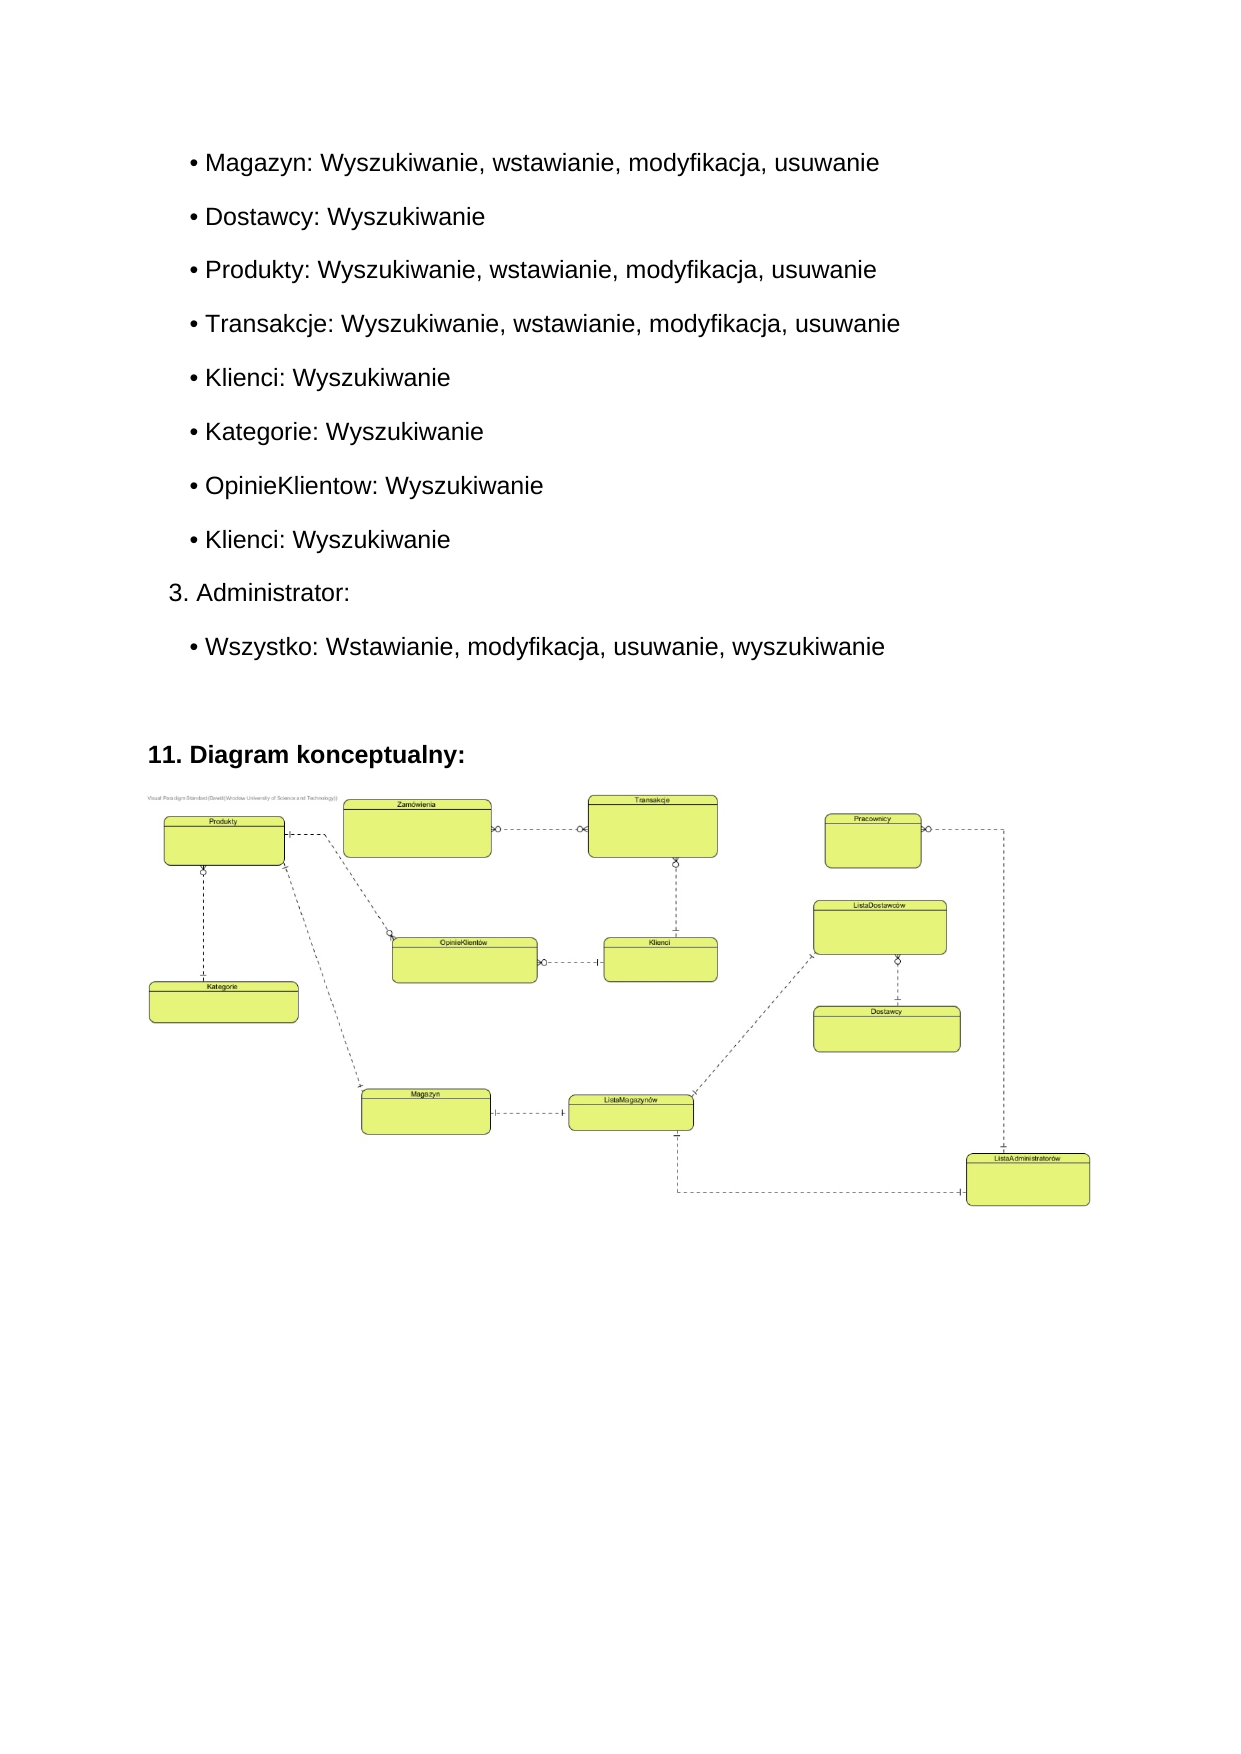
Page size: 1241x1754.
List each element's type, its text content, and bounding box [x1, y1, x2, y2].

text • Klienci: Wyszukiwanie [148, 363, 1093, 392]
text • Kategorie: Wyszukiwanie [148, 417, 1093, 446]
picture [147, 793, 1092, 1208]
text • Transakcje: Wyszukiwanie, wstawianie, modyfikacja, usuwanie [148, 309, 1093, 338]
text • Wszystko: Wstawianie, modyfikacja, usuwanie, wyszukiwanie [148, 632, 1093, 661]
text • Magazyn: Wyszukiwanie, wstawianie, modyfikacja, usuwanie [148, 148, 1093, 176]
text • Dostawcy: Wyszukiwanie [148, 201, 1093, 230]
text • OpinieKlientow: Wyszukiwanie [148, 471, 1093, 499]
text • Produkty: Wyszukiwanie, wstawianie, modyfikacja, usuwanie [148, 255, 1093, 284]
text 11. Diagram konceptualny: [148, 740, 1093, 769]
text 3. Administrator: [148, 578, 1093, 607]
text • Klienci: Wyszukiwanie [148, 524, 1093, 553]
